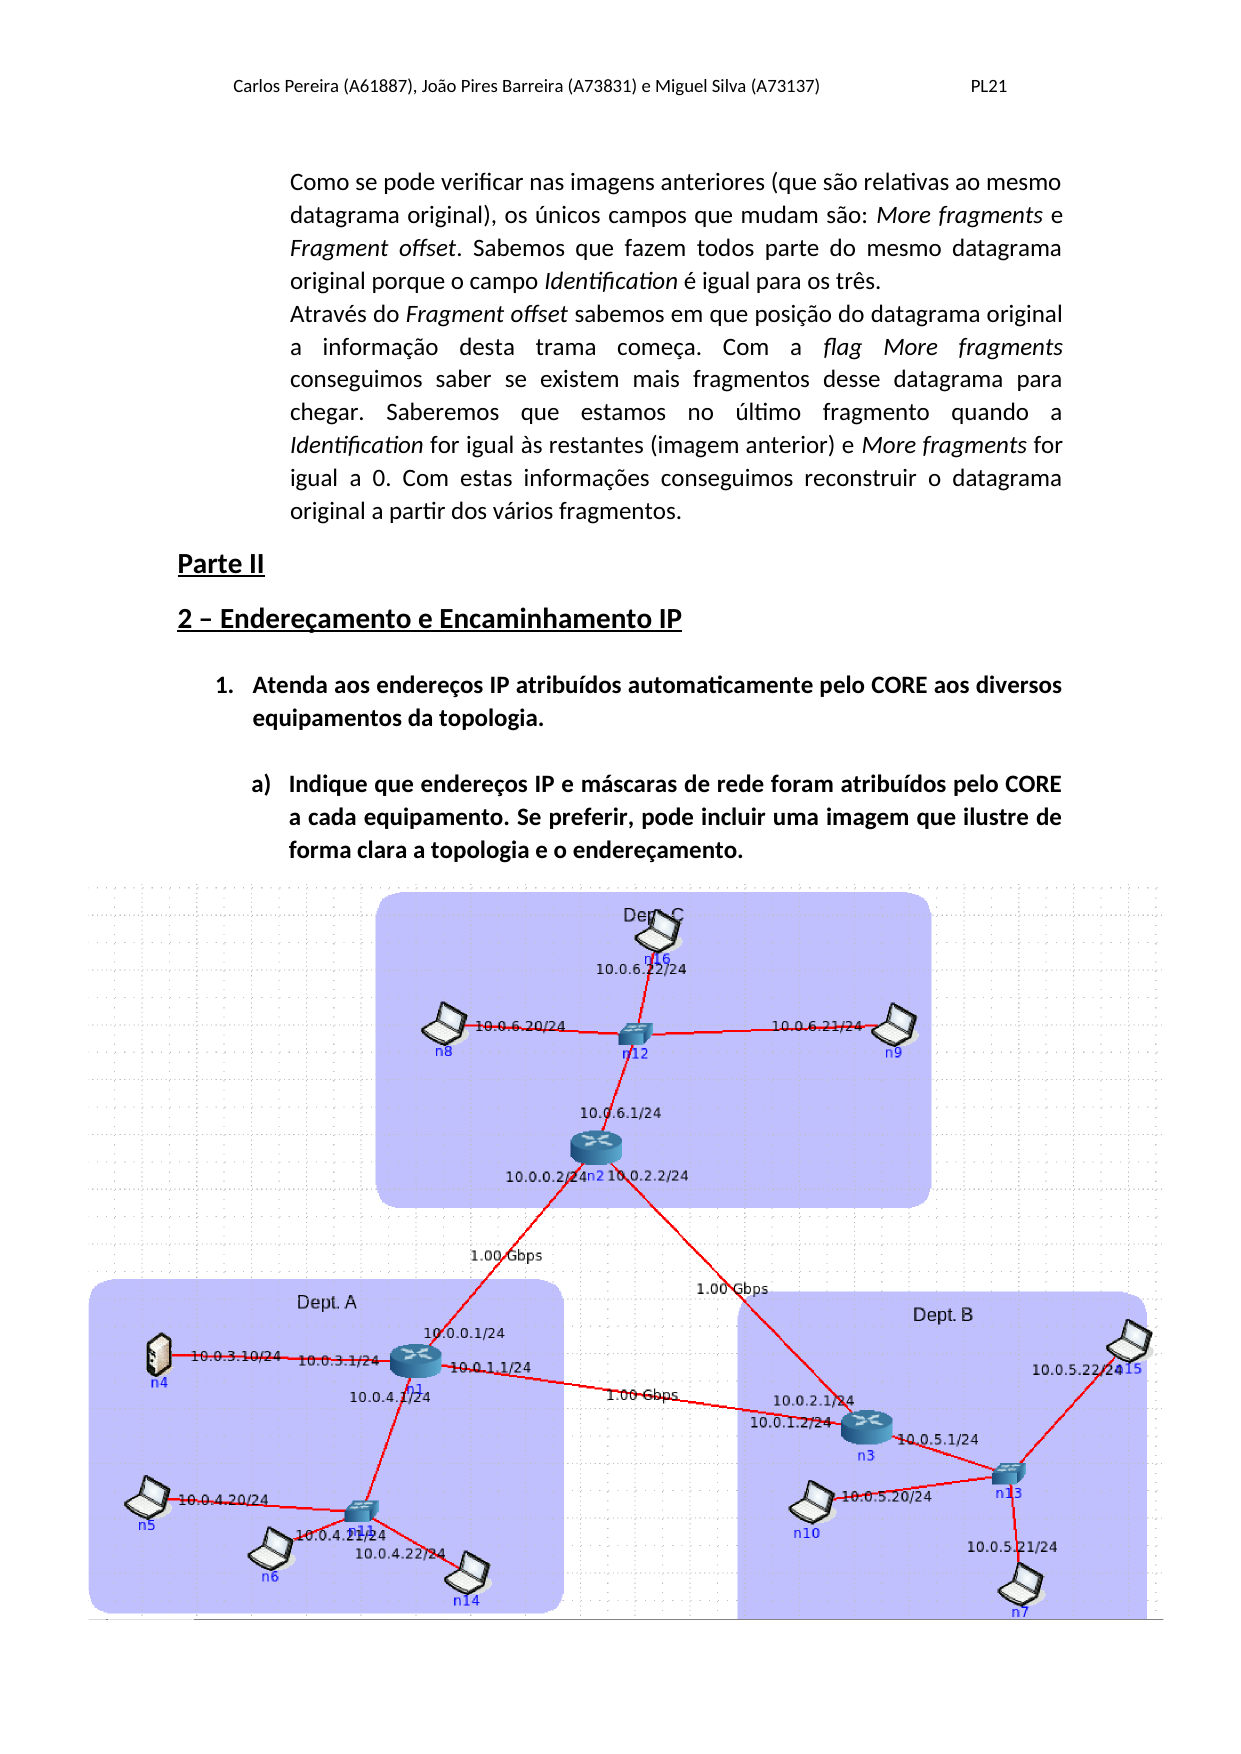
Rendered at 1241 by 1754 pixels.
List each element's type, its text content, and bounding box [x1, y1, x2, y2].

list Indique que endereços IP e máscaras de rede foram atribuídos pelo CORE a cada equipamento. Se preferir, pode incluir uma imagem que ilustre de forma clara a topologia e o endereçamento. [251, 768, 1063, 865]
list Atenda aos endereços IP atribuídos automaticamente pelo CORE aos diversos equipamentos da topologia. [215, 669, 1063, 733]
text Parte II [177, 545, 1063, 580]
picture [88, 883, 1164, 1620]
text 2 – Endereçamento e Encaminhamento IP [177, 600, 1063, 636]
